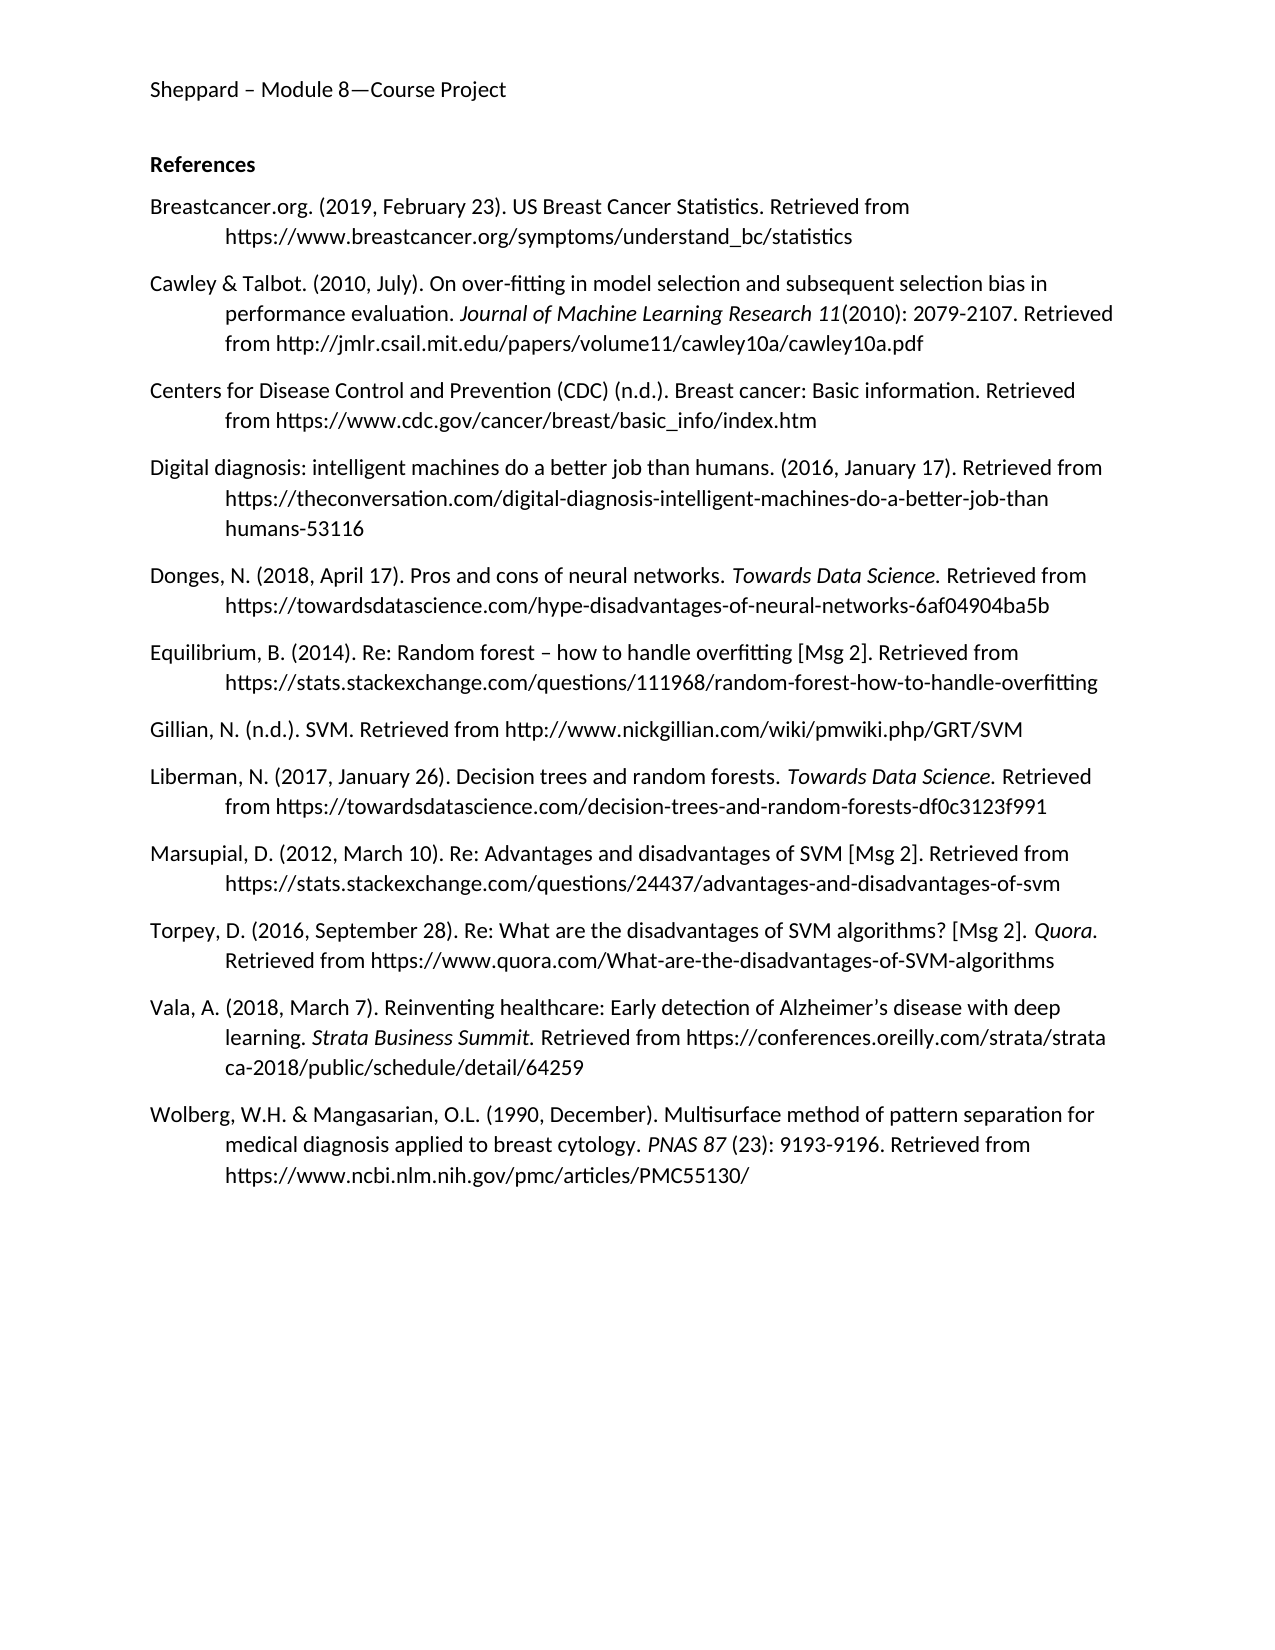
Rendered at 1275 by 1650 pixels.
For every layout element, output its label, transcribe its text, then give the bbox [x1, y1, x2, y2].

text Torpey, D. (2016, September 28). Re: What are the disadvantages of SVM algorithms? [Msg 2]. Quora. Retrieved from https://www.quora.com/What-are-the-disadvantages-of-SVM-algorithms [150, 916, 1125, 974]
text Marsupial, D. (2012, March 10). Re: Advantages and disadvantages of SVM [Msg 2]. Retrieved from https://stats.stackexchange.com/questions/24437/advantages-and-disadvantages-of-svm [150, 839, 1125, 897]
text Vala, A. (2018, March 7). Reinventing healthcare: Early detection of Alzheimer’s disease with deep learning. Strata Business Summit. Retrieved from https://conferences.oreilly.com/strata/strata ca-2018/public/schedule/detail/64259 [150, 993, 1125, 1081]
text References [150, 150, 1125, 178]
text Liberman, N. (2017, January 26). Decision trees and random forests. Towards Data Science. Retrieved from https://towardsdatascience.com/decision-trees-and-random-forests-df0c3123f991 [150, 762, 1125, 820]
text Wolberg, W.H. & Mangasarian, O.L. (1990, December). Multisurface method of pattern separation for medical diagnosis applied to breast cytology. PNAS 87 (23): 9193-9196. Retrieved from https://www.ncbi.nlm.nih.gov/pmc/articles/PMC55130/ [150, 1100, 1125, 1189]
text Equilibrium, B. (2014). Re: Random forest – how to handle overfitting [Msg 2]. Retrieved from https://stats.stackexchange.com/questions/111968/random-forest-how-to-handle-overfitting [150, 638, 1125, 696]
text Gillian, N. (n.d.). SVM. Retrieved from http://www.nickgillian.com/wiki/pmwiki.php/GRT/SVM [150, 715, 1125, 743]
text Digital diagnosis: intelligent machines do a better job than humans. (2016, January 17). Retrieved from https://theconversation.com/digital-diagnosis-intelligent-machines-do-a-better-job-than humans-53116 [150, 453, 1125, 542]
text Cawley & Talbot. (2010, July). On over-fitting in model selection and subsequent selection bias in performance evaluation. Journal of Machine Learning Research 11(2010): 2079-2107. Retrieved from http://jmlr.csail.mit.edu/papers/volume11/cawley10a/cawley10a.pdf [150, 269, 1125, 357]
text Donges, N. (2018, April 17). Pros and cons of neural networks. Towards Data Science. Retrieved from https://towardsdatascience.com/hype-disadvantages-of-neural-networks-6af04904ba5b [150, 561, 1125, 619]
text Centers for Disease Control and Prevention (CDC) (n.d.). Breast cancer: Basic information. Retrieved from https://www.cdc.gov/cancer/breast/basic_info/index.htm [150, 376, 1125, 434]
text Breastcancer.org. (2019, February 23). US Breast Cancer Statistics. Retrieved from https://www.breastcancer.org/symptoms/understand_bc/statistics [150, 192, 1125, 250]
